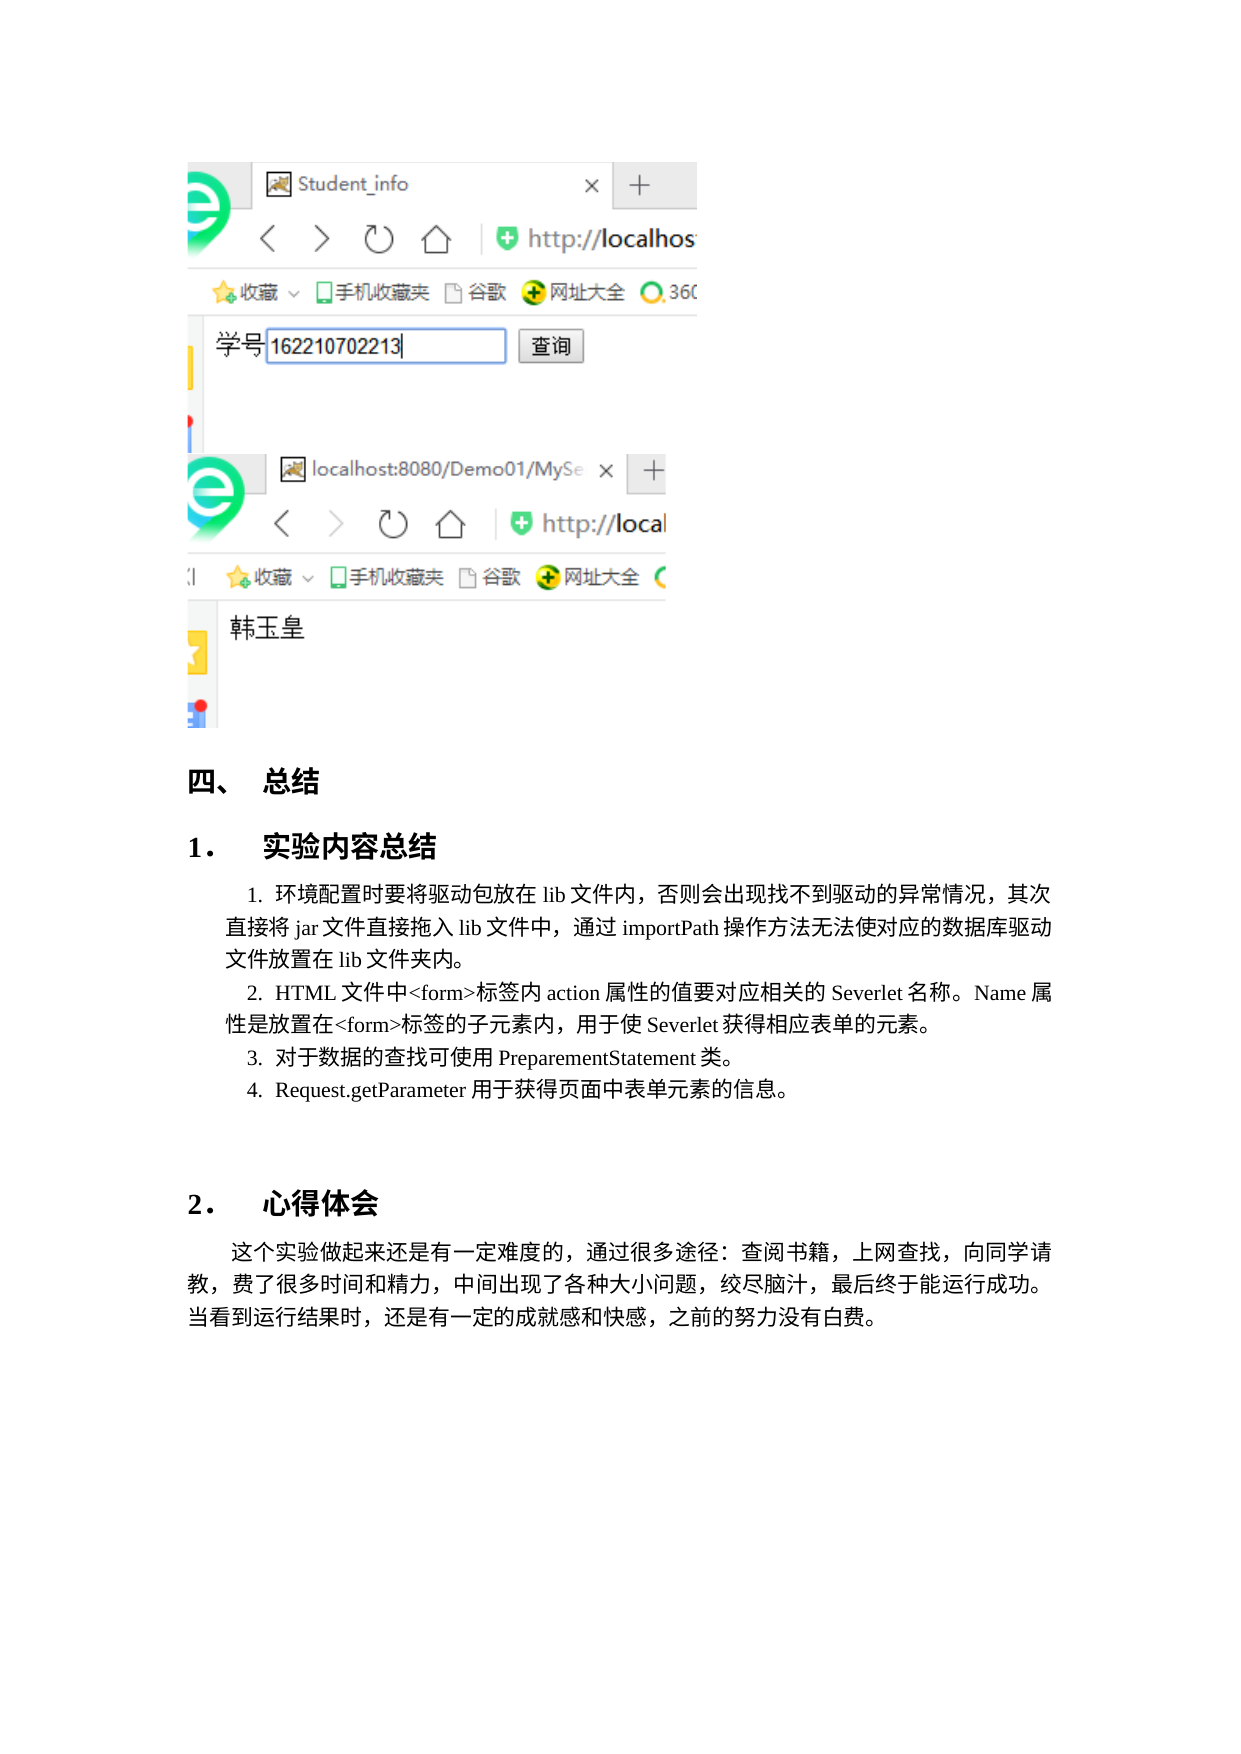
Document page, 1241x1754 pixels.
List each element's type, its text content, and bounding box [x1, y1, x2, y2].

list Request.getParameter用于获得页面中表单元素的信息。 [225, 1072, 1053, 1104]
list 环境配置时要将驱动包放在lib文件内，否则会出现找不到驱动的异常情况，其次 直接将jar文件直接拖入lib文件中，通过importPath操作方法无法使对应的数据库驱动文件放置在lib文件夹内。 [225, 877, 1053, 974]
list 对于数据的查找可使用PreparementStatement类。 [225, 1039, 1053, 1072]
list HTML文件中<form>标签内action属性的值要对应相关的Severlet名称。Name属性是放置在<form>标签的子元素内，用于使Severlet获得相应表单的元素。 [225, 974, 1053, 1039]
list 实验内容总结 [187, 812, 1053, 877]
list 心得体会 [187, 1169, 1053, 1234]
text 这个实验做起来还是有一定难度的，通过很多途径：查阅书籍，上网查找，向同学请教，费了很多时间和精力，中间出现了各种大小问题，绞尽脑汁，最后终于能运行成功。当看到运行结果时，还是有一定的成就感和快感，之前的努力没有白费。 [187, 1234, 1053, 1332]
list 总结 [187, 747, 1053, 812]
